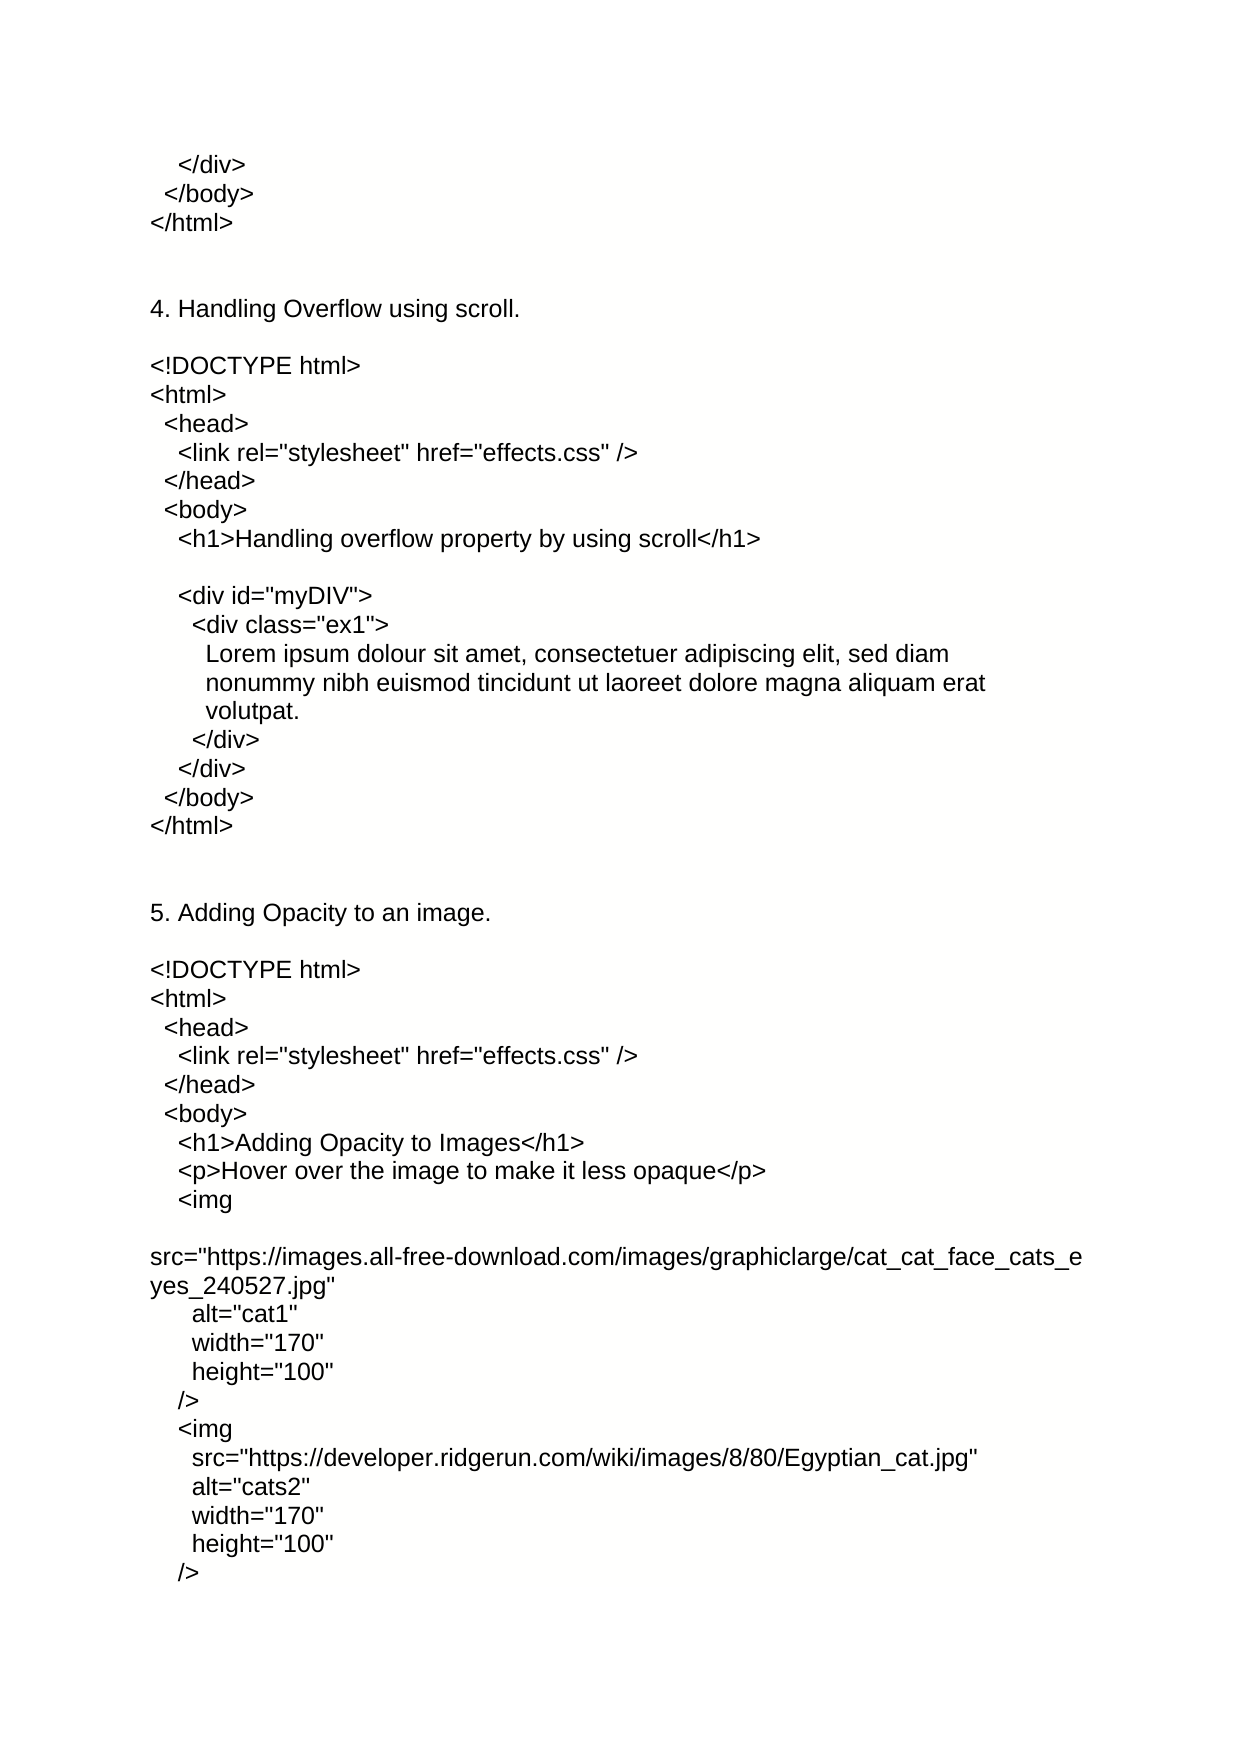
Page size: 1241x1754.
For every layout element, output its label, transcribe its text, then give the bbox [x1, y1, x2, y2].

text 4. Handling Overflow using scroll. [150, 294, 1090, 322]
text </div> [150, 754, 1090, 782]
text <p>Hover over the image to make it less opaque</p> [150, 1156, 1090, 1185]
text </div> [150, 725, 1090, 754]
text <body> [150, 495, 1090, 524]
text nonummy nibh euismod tincidunt ut laoreet dolore magna aliquam erat [150, 667, 1090, 696]
text <link rel="stylesheet" href="effects.css" /> [150, 437, 1090, 466]
text </head> [150, 466, 1090, 495]
text <!DOCTYPE html> [150, 955, 1090, 984]
text volutpat. [150, 696, 1090, 725]
text <head> [150, 409, 1090, 437]
text Lorem ipsum dolour sit amet, consectetuer adipiscing elit, sed diam [150, 639, 1090, 667]
text </html> [150, 811, 1090, 840]
text <body> [150, 1099, 1090, 1127]
text <head> [150, 1012, 1090, 1041]
text 5. Adding Opacity to an image. [150, 897, 1090, 926]
text <img [150, 1185, 1090, 1214]
text </body> [150, 179, 1090, 207]
text <html> [150, 984, 1090, 1012]
text height="100" [150, 1529, 1090, 1558]
text <div id="myDIV"> [150, 581, 1090, 610]
text src="https://developer.ridgerun.com/wiki/images/8/80/Egyptian_cat.jpg" [150, 1443, 1090, 1472]
text </html> [150, 207, 1090, 236]
text src="https://images.all-free-download.com/images/graphiclarge/cat_cat_face_cats_eyes_240527.jpg" [150, 1214, 1090, 1299]
text alt="cats2" [150, 1472, 1090, 1501]
text <div class="ex1"> [150, 610, 1090, 639]
text width="170" [150, 1501, 1090, 1529]
text /> [150, 1558, 1090, 1587]
text </head> [150, 1070, 1090, 1099]
text <img [150, 1414, 1090, 1443]
text </div> [150, 150, 1090, 179]
text <link rel="stylesheet" href="effects.css" /> [150, 1041, 1090, 1070]
text <html> [150, 380, 1090, 409]
text /> [150, 1386, 1090, 1414]
text </body> [150, 782, 1090, 811]
text <h1>Adding Opacity to Images</h1> [150, 1127, 1090, 1156]
text width="170" [150, 1328, 1090, 1357]
text alt="cat1" [150, 1299, 1090, 1328]
text <!DOCTYPE html> [150, 351, 1090, 380]
text height="100" [150, 1357, 1090, 1386]
text <h1>Handling overflow property by using scroll</h1> [150, 524, 1090, 552]
